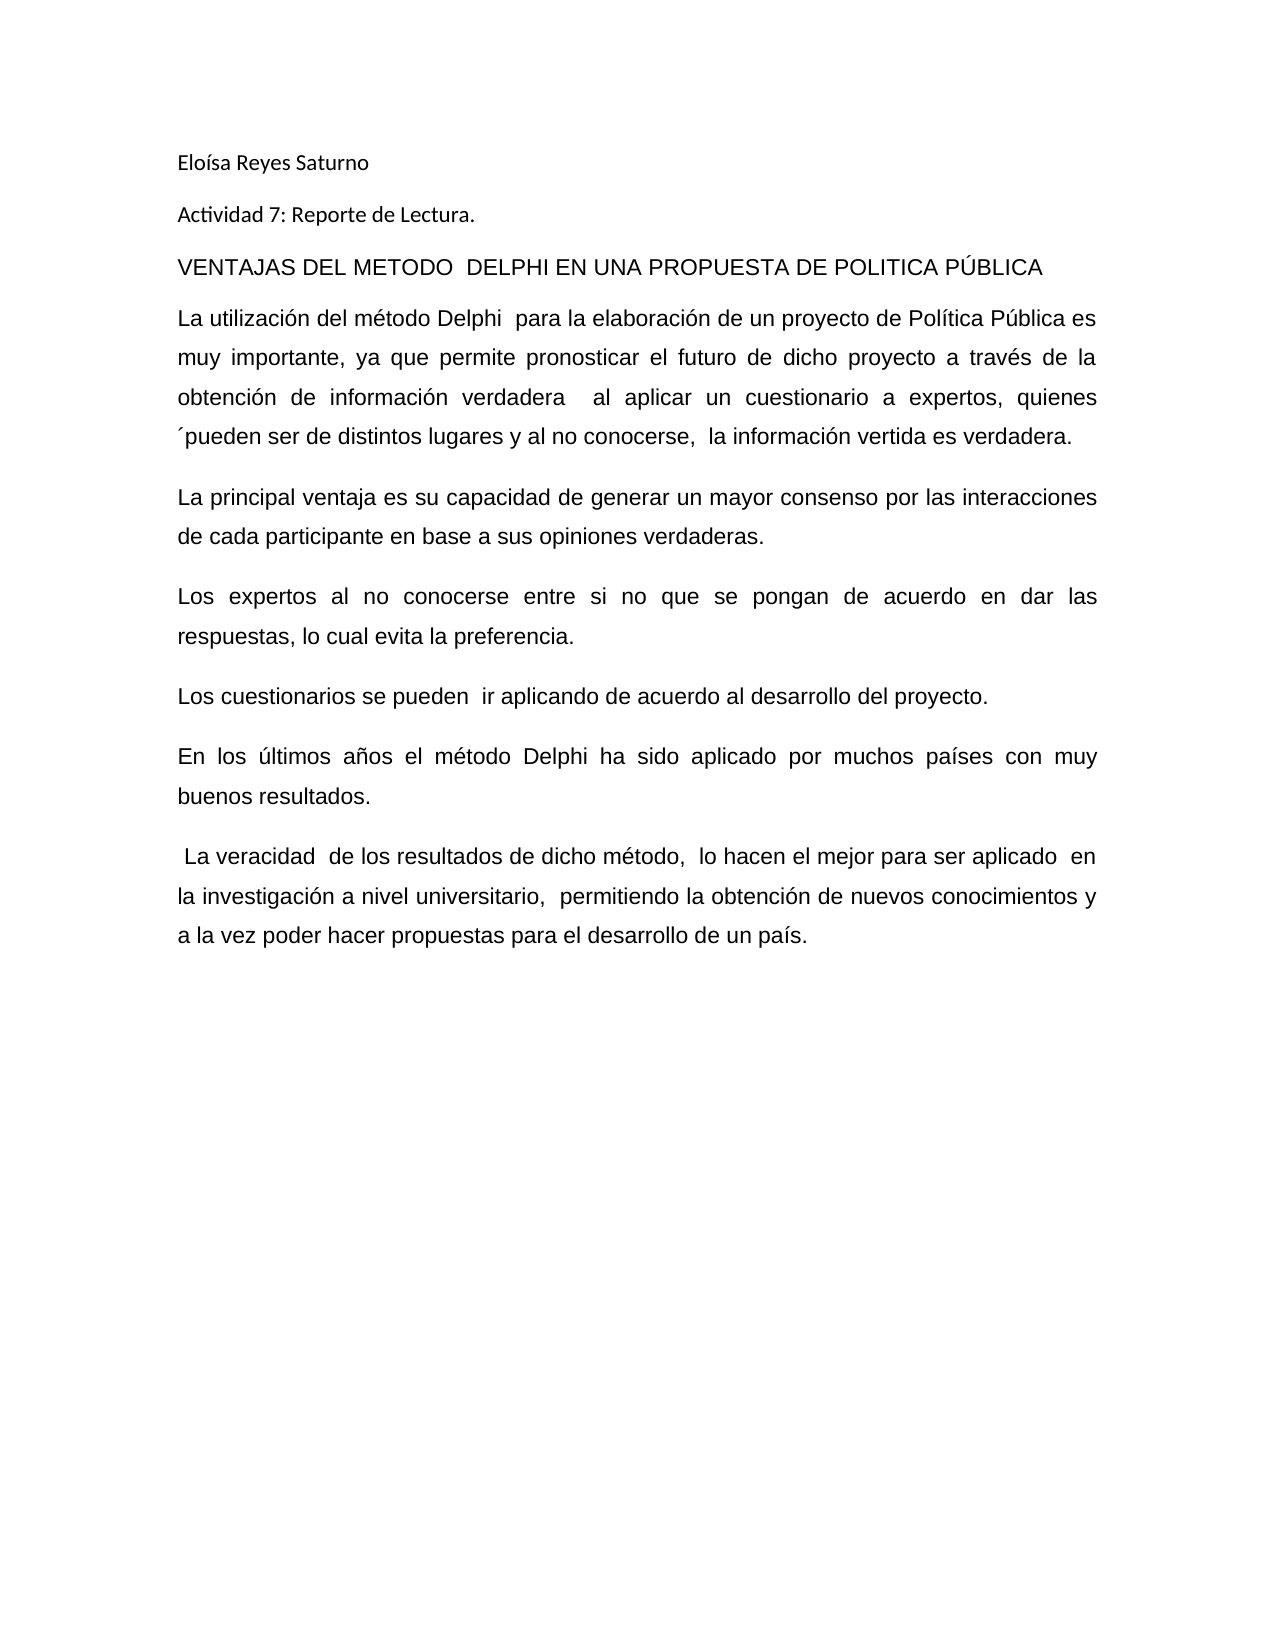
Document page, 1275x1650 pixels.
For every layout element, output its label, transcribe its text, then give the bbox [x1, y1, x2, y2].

text La principal ventaja es su capacidad de generar un mayor consenso por las interacciones de cada participante en base a sus opiniones verdaderas. [177, 483, 1098, 549]
text Los expertos al no conocerse entre si no que se pongan de acuerdo en dar las respuestas, lo cual evita la preferencia. [177, 583, 1098, 649]
text Eloísa Reyes Saturno [177, 148, 1098, 176]
text Los cuestionarios se pueden ir aplicando de acuerdo al desarrollo del proyecto. [177, 683, 1098, 709]
text En los últimos años el método Delphi ha sido aplicado por muchos países con muy buenos resultados. [177, 743, 1098, 809]
text Actividad 7: Reporte de Lectura. [177, 201, 1098, 229]
text La veracidad de los resultados de dicho método, lo hacen el mejor para ser aplicado en la investigación a nivel universitario, permitiendo la obtención de nuevos conocimientos y a la vez poder hacer propuestas para el desarrollo de un país. [177, 843, 1098, 948]
text La utilización del método Delphi para la elaboración de un proyecto de Política Pública es muy importante, ya que permite pronosticar el futuro de dicho proyecto a través de la obtención de información verdadera al aplicar un cuestionario a expertos, quienes ´pueden ser de distintos lugares y al no conocerse, la información vertida es verdadera. [177, 305, 1098, 449]
text VENTAJAS DEL METODO DELPHI EN UNA PROPUESTA DE POLITICA PÚBLICA [177, 254, 1098, 280]
